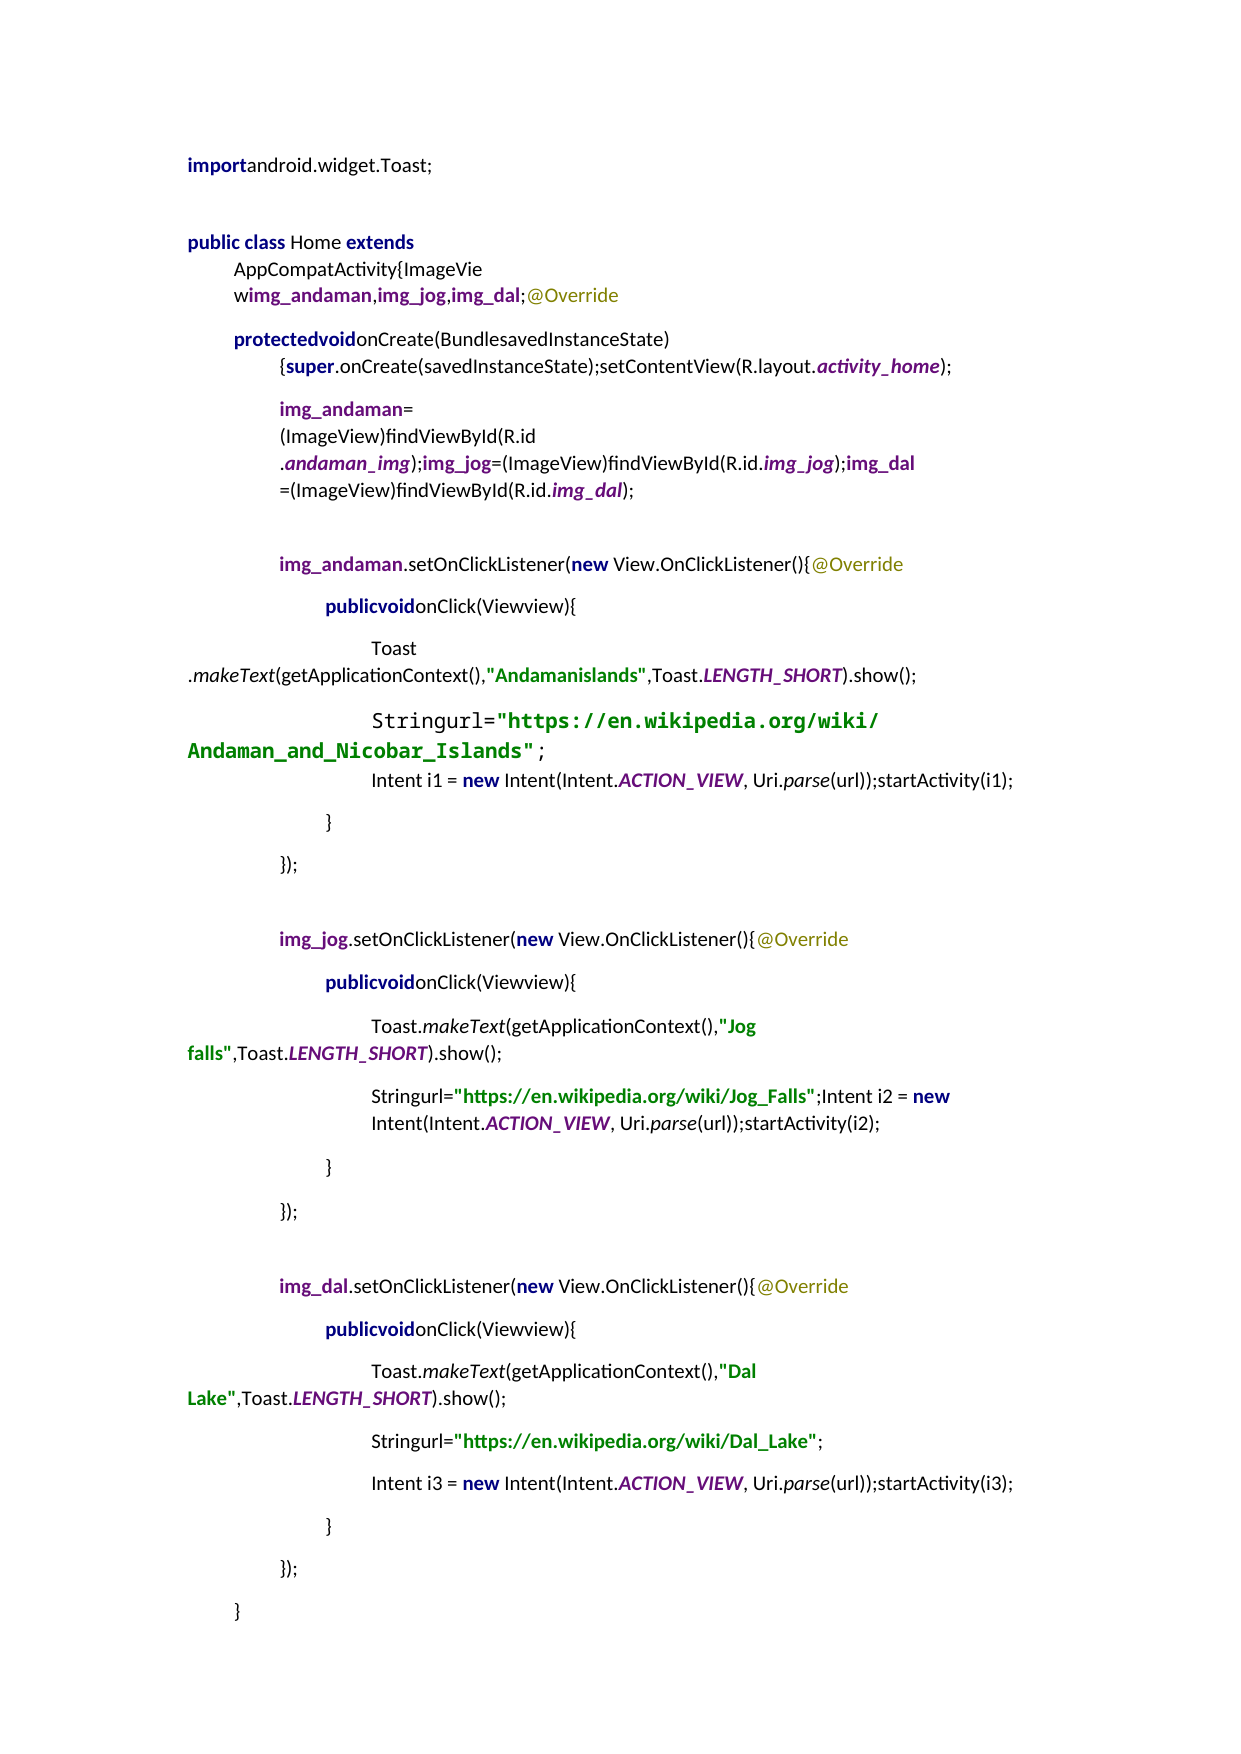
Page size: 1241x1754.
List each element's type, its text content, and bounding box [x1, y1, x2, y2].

text }); [279, 1555, 1103, 1580]
text Toast.makeText(getApplicationContext(),"Dal Lake",Toast.LENGTH_SHORT).show(); [187, 1358, 922, 1411]
text } [325, 810, 1103, 834]
text Toast.makeText(getApplicationContext(),"Andamanislands",Toast.LENGTH_SHORT).show(); [187, 635, 1103, 688]
text }); [279, 1198, 1103, 1224]
text img_jog.setOnClickListener(new View.OnClickListener(){@Override [279, 926, 899, 951]
text importandroid.widget.Toast; [187, 152, 1103, 178]
text protectedvoidonCreate(BundlesavedInstanceState){super.onCreate(savedInstanceState);setContentView(R.layout.activity_home); [233, 326, 1103, 378]
text } [325, 1514, 1103, 1538]
text Intent i1 = new Intent(Intent.ACTION_VIEW, Uri.parse(url));startActivity(i1); [371, 767, 1048, 792]
text img_dal.setOnClickListener(new View.OnClickListener(){@Override [279, 1273, 899, 1298]
text Stringurl="https://en.wikipedia.org/wiki/Andaman_and_Nicobar_Islands"; [187, 707, 1103, 765]
text publicvoidonClick(Viewview){ [325, 1317, 1103, 1341]
text Stringurl="https://en.wikipedia.org/wiki/Dal_Lake"; [371, 1429, 1103, 1453]
text img_andaman.setOnClickListener(new View.OnClickListener(){@Override [279, 551, 945, 576]
text Stringurl="https://en.wikipedia.org/wiki/Jog_Falls";Intent i2 = new Intent(Intent.ACTION_VIEW, Uri.parse(url));startActivity(i2); [371, 1084, 1047, 1136]
text } [325, 1154, 1103, 1179]
text Intent i3 = new Intent(Intent.ACTION_VIEW, Uri.parse(url));startActivity(i3); [371, 1470, 1048, 1495]
text public class Home extends AppCompatActivity{ImageViewimg_andaman,img_jog,img_dal;@Override [187, 229, 704, 308]
text publicvoidonClick(Viewview){ [325, 969, 1103, 995]
text } [233, 1599, 1103, 1624]
text publicvoidonClick(Viewview){ [325, 594, 1103, 618]
text }); [279, 851, 1103, 876]
text img_andaman= (ImageView)findViewById(R.id.andaman_img);img_jog=(ImageView)findViewById(R.id.img_jog);img_dal=(ImageView)findViewById(R.id.img_dal); [279, 397, 922, 503]
text Toast.makeText(getApplicationContext(),"Jog falls",Toast.LENGTH_SHORT).show(); [187, 1013, 934, 1066]
